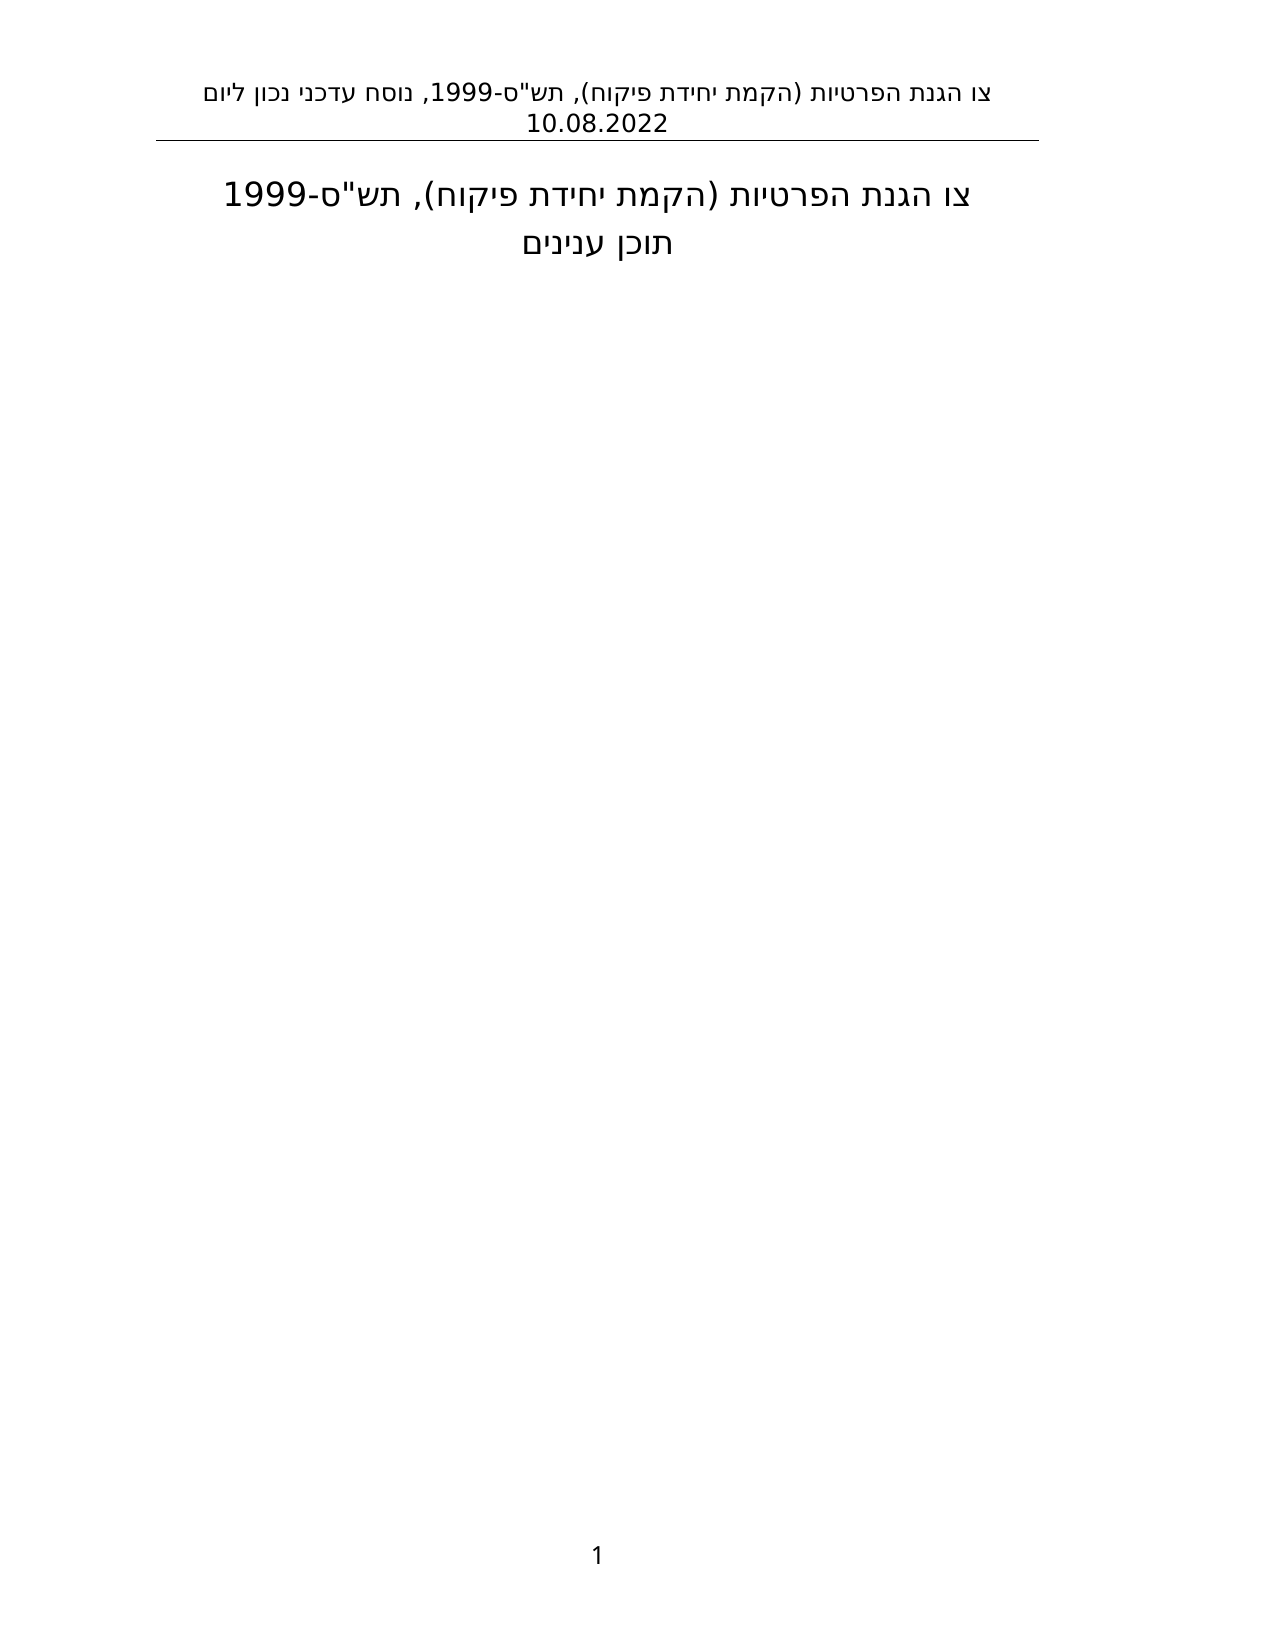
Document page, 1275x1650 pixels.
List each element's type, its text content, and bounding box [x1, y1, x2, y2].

text צו הגנת הפרטיות (הקמת יחידת פיקוח), תש"ס-1999 [156, 182, 1039, 221]
text תוכן ענינים [156, 229, 1039, 268]
